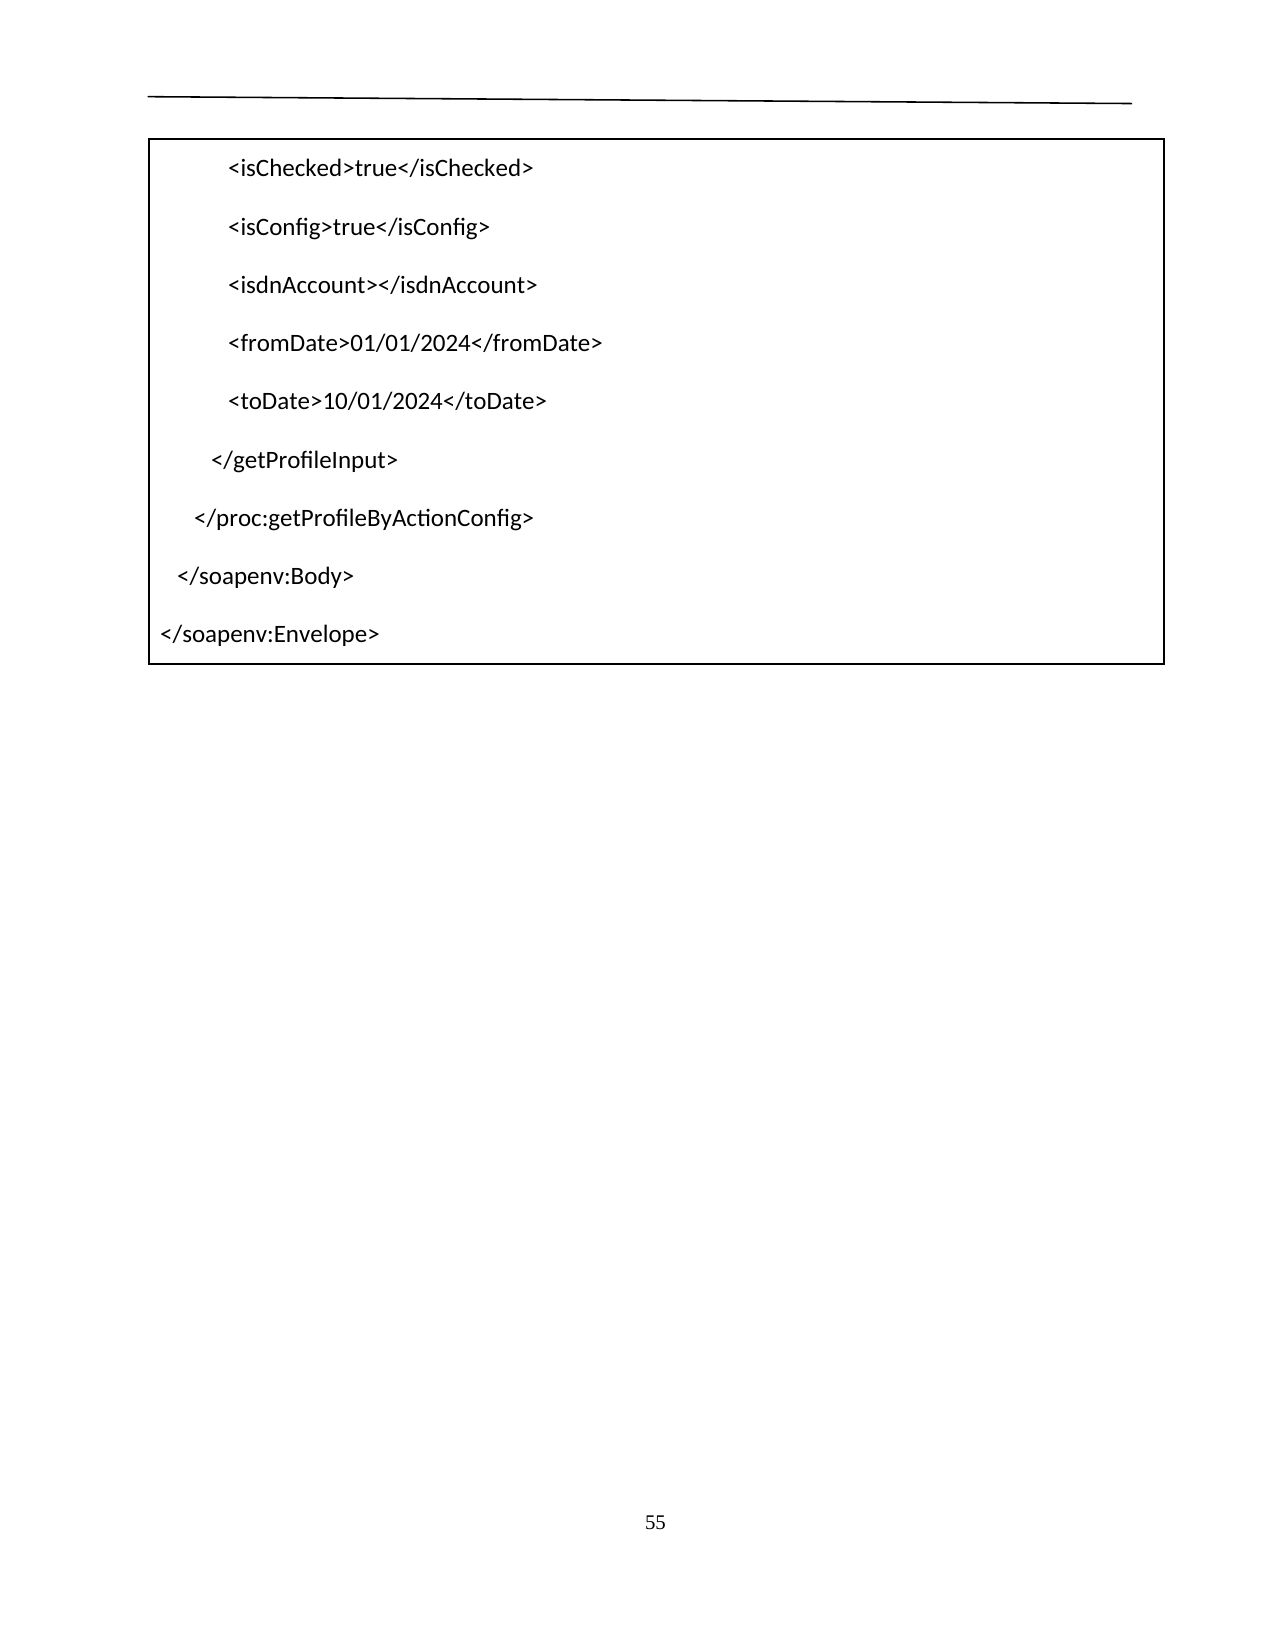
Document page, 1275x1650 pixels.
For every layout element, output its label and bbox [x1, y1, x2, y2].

table_header [150, 140, 1163, 663]
